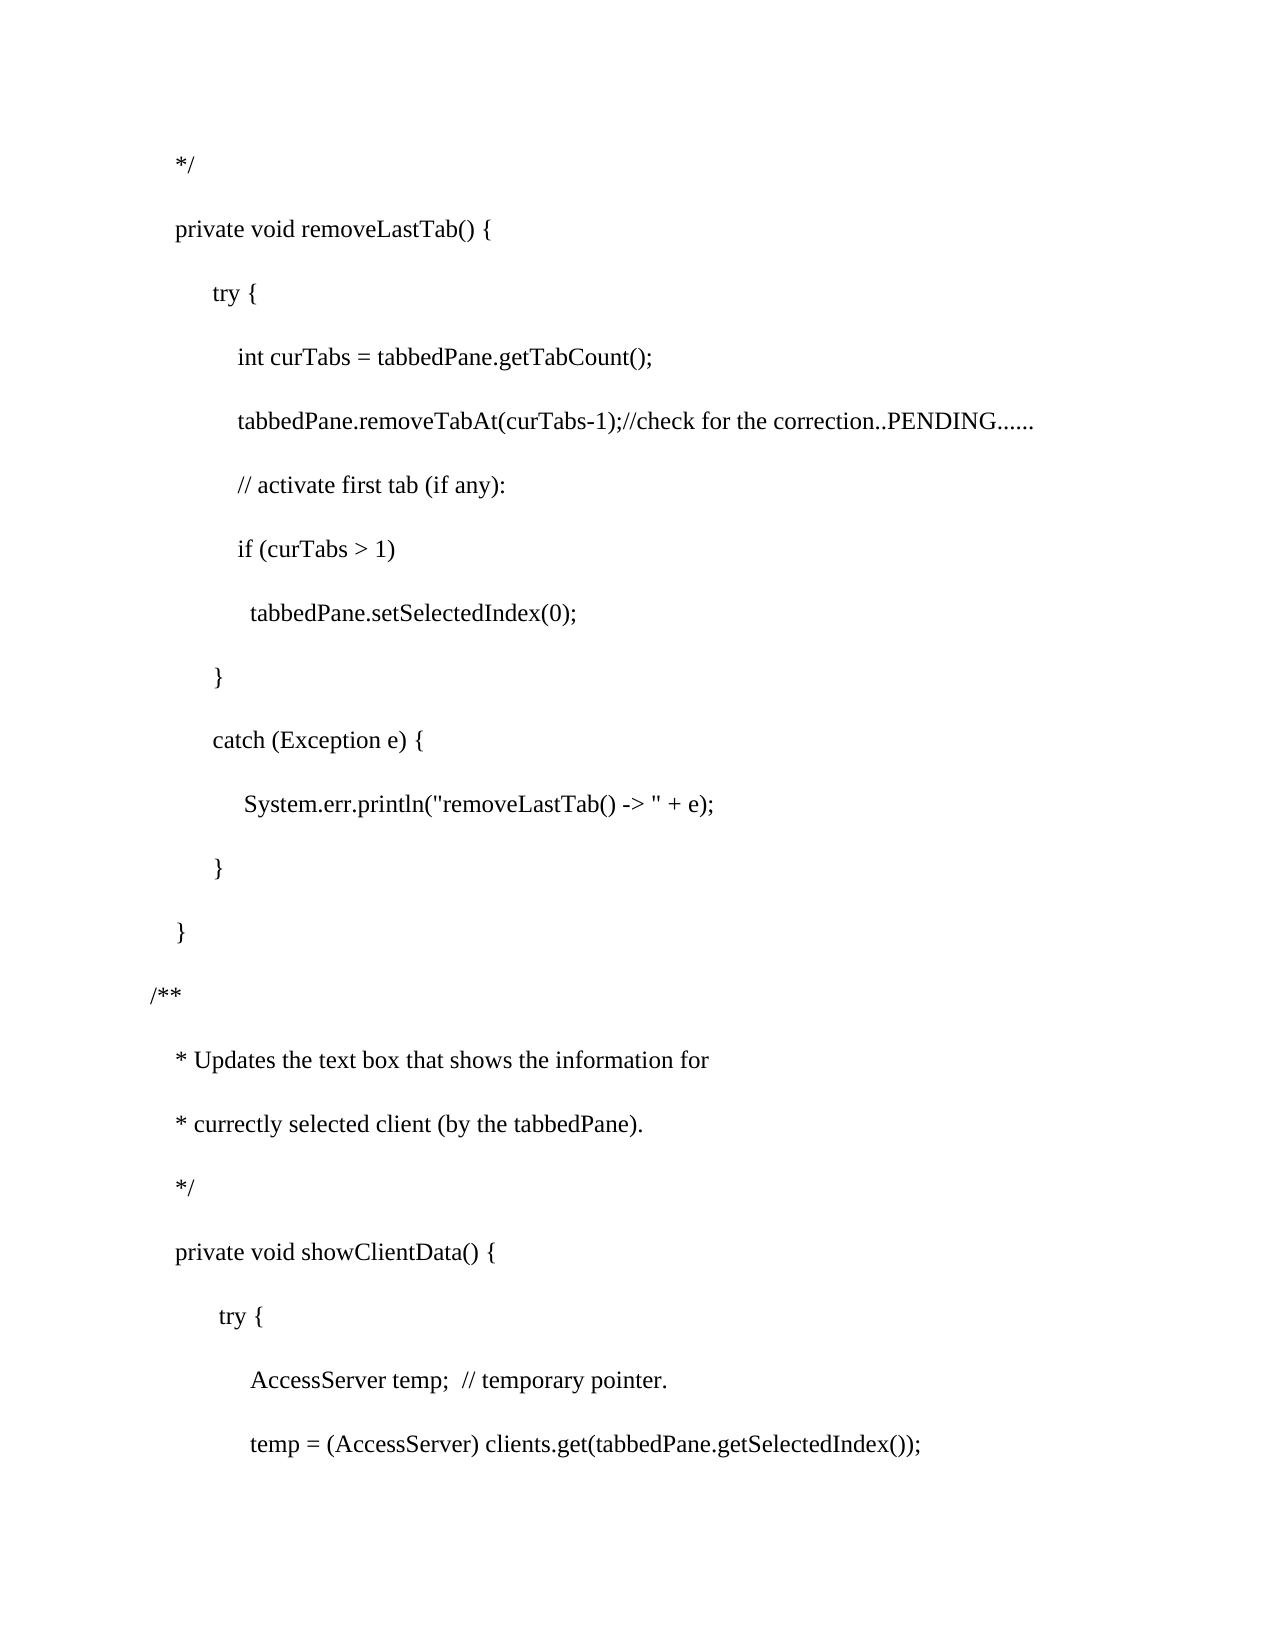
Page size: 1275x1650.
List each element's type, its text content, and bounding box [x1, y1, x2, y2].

text } [150, 662, 1140, 690]
text System.err.println("removeLastTab() -> " + e); [150, 789, 1140, 818]
text temp = (AccessServer) clients.get(tabbedPane.getSelectedIndex()); [150, 1429, 1140, 1458]
text AccessServer temp; // temporary pointer. [150, 1365, 1140, 1394]
text try { [150, 278, 1140, 307]
text // activate first tab (if any): [150, 470, 1140, 498]
text /** [150, 981, 1140, 1010]
text private void removeLastTab() { [150, 214, 1140, 243]
text tabbedPane.setSelectedIndex(0); [150, 598, 1140, 626]
text catch (Exception e) { [150, 726, 1140, 754]
text * Updates the text box that shows the information for [150, 1045, 1140, 1074]
text } [150, 917, 1140, 946]
text */ [150, 1173, 1140, 1202]
text try { [150, 1301, 1140, 1330]
text * currectly selected client (by the tabbedPane). [150, 1109, 1140, 1138]
text private void showClientData() { [150, 1237, 1140, 1266]
text */ [150, 150, 1140, 179]
text } [150, 853, 1140, 882]
text if (curTabs > 1) [150, 534, 1140, 562]
text tabbedPane.removeTabAt(curTabs-1);//check for the correction..PENDING...... [150, 406, 1140, 434]
text int curTabs = tabbedPane.getTabCount(); [150, 342, 1140, 371]
